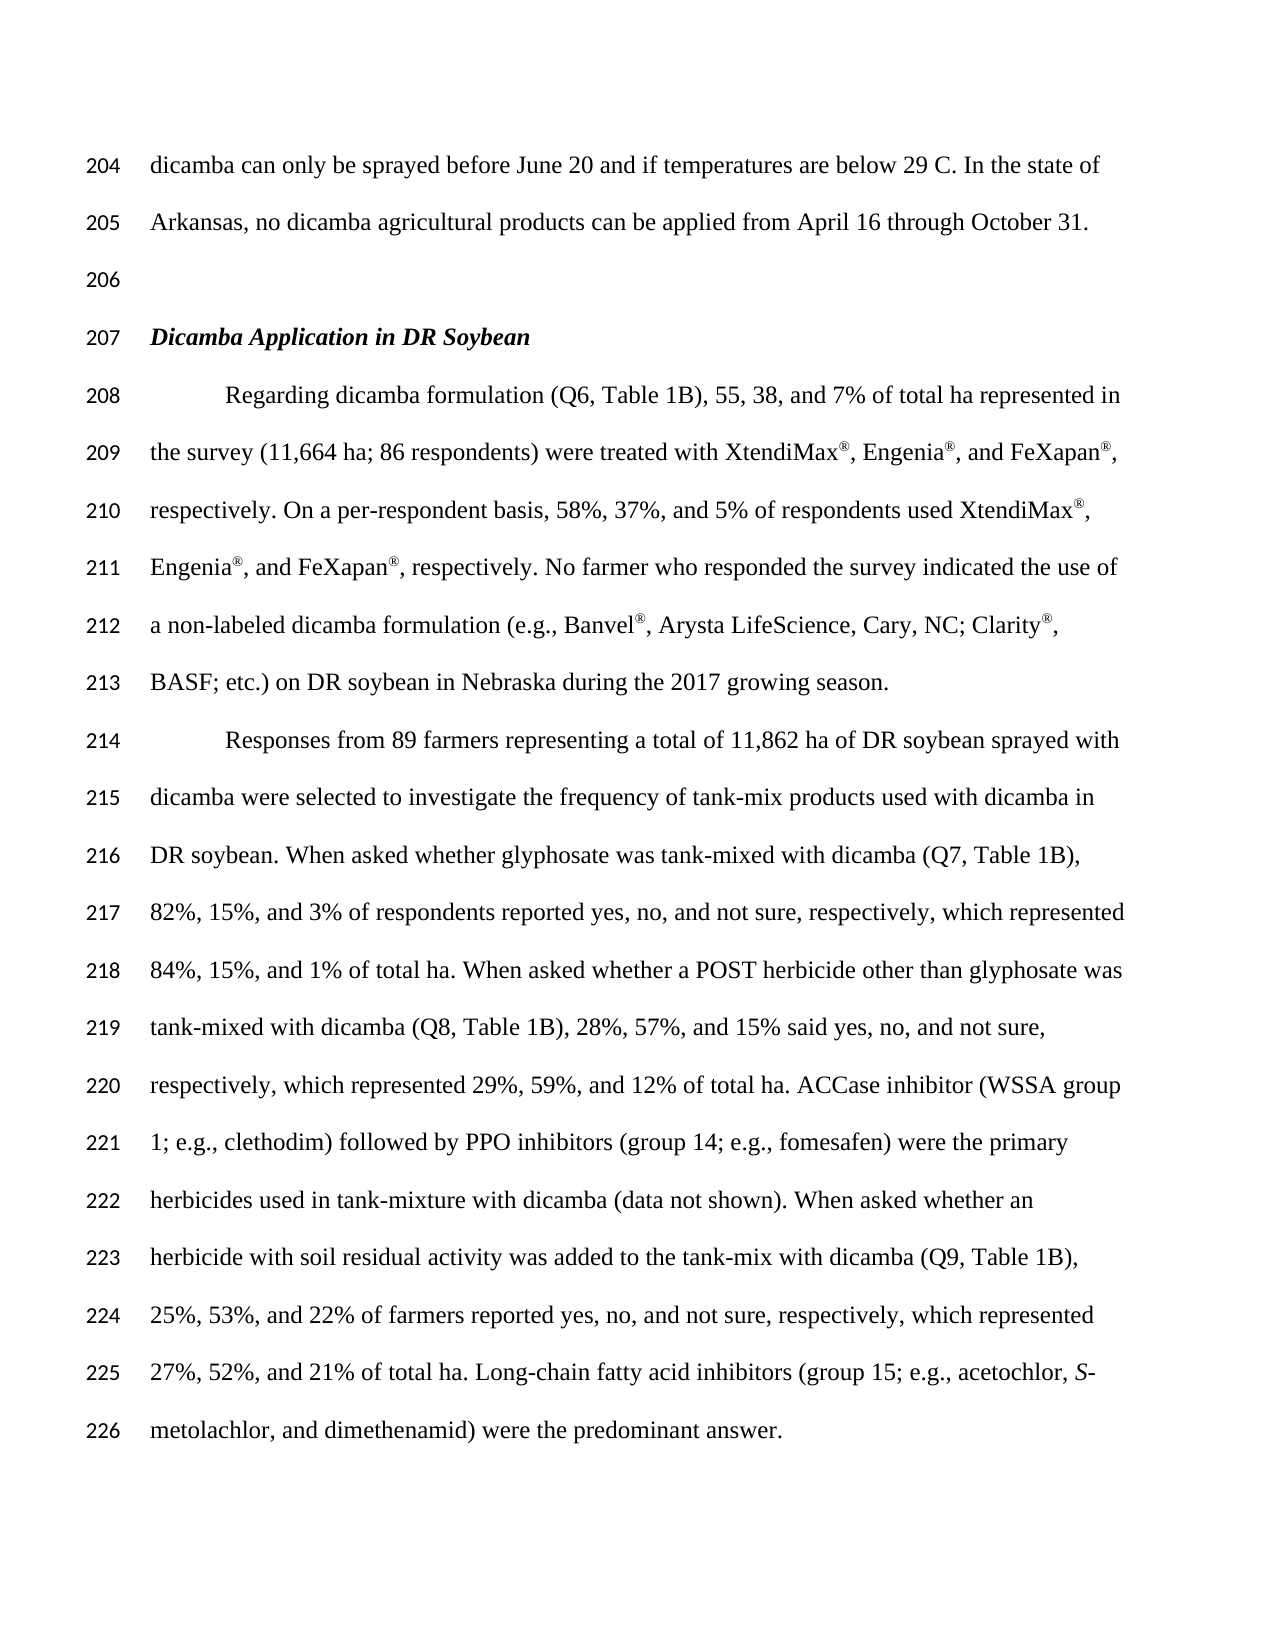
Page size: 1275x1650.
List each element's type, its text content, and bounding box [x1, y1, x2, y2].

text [150, 150, 1125, 236]
text Regarding dicamba formulation (Q6, Table 1B), 55, 38, and 7% of total ha represented in the survey (11,664 ha; 86 respondents) were treated with XtendiMax®, Engenia®, and FeXapan®, respectively. On a per-respondent basis, 58%, 37%, and 5% of respondents used XtendiMax®, Engenia®, and FeXapan®, respectively. No farmer who responded the survey indicated the use of a non-labeled dicamba formulation (e.g., Banvel®, Arysta LifeScience, Cary, NC; Clarity®, BASF; etc.) on DR soybean in Nebraska during the 2017 growing season. [150, 380, 1125, 696]
text Dicamba Application in DR Soybean [150, 322, 1125, 351]
text Responses from 89 farmers representing a total of 11,862 ha of DR soybean sprayed with dicamba were selected to investigate the frequency of tank-mix products used with dicamba in DR soybean. When asked whether glyphosate was tank-mixed with dicamba (Q7, Table 1B), 82%, 15%, and 3% of respondents reported yes, no, and not sure, respectively, which represented 84%, 15%, and 1% of total ha. When asked whether a POST herbicide other than glyphosate was tank-mixed with dicamba (Q8, Table 1B), 28%, 57%, and 15% said yes, no, and not sure, respectively, which represented 29%, 59%, and 12% of total ha. ACCase inhibitor (WSSA group 1; e.g., clethodim) followed by PPO inhibitors (group 14; e.g., fomesafen) were the primary herbicides used in tank-mixture with dicamba (data not shown). When asked whether an herbicide with soil residual activity was added to the tank-mix with dicamba (Q9, Table 1B), 25%, 53%, and 22% of farmers reported yes, no, and not sure, respectively, which represented 27%, 52%, and 21% of total ha. Long-chain fatty acid inhibitors (group 15; e.g., acetochlor, S-metolachlor, and dimethenamid) were the predominant answer. [150, 725, 1125, 1444]
